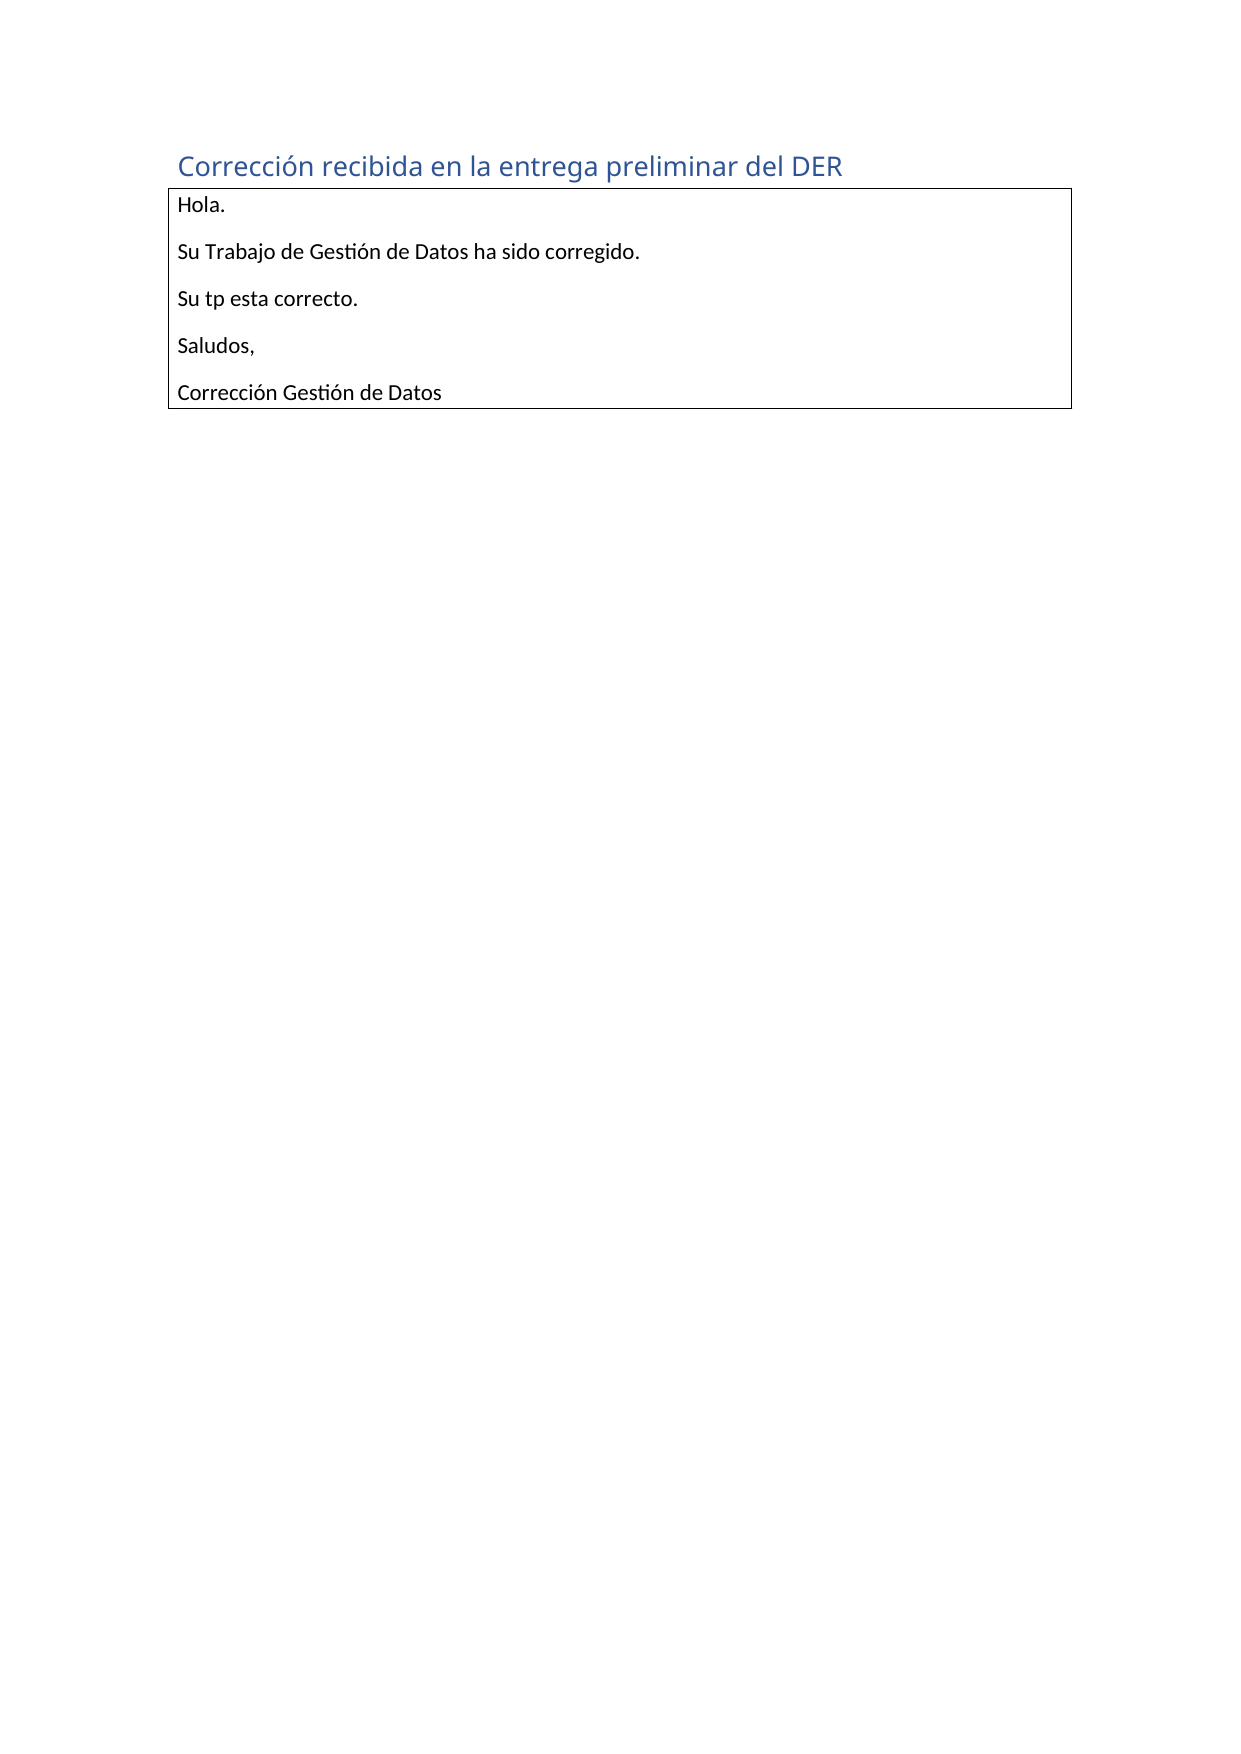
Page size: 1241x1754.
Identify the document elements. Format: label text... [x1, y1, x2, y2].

subtitle Corrección recibida en la entrega preliminar del DER [177, 148, 1063, 184]
text Hola. [169, 189, 1071, 218]
text Su Trabajo de Gestión de Datos ha sido corregido. [169, 234, 1071, 265]
text Corrección Gestión de Datos [169, 375, 1071, 408]
text Saludos, [169, 328, 1071, 359]
text Su tp esta correcto. [169, 281, 1071, 312]
